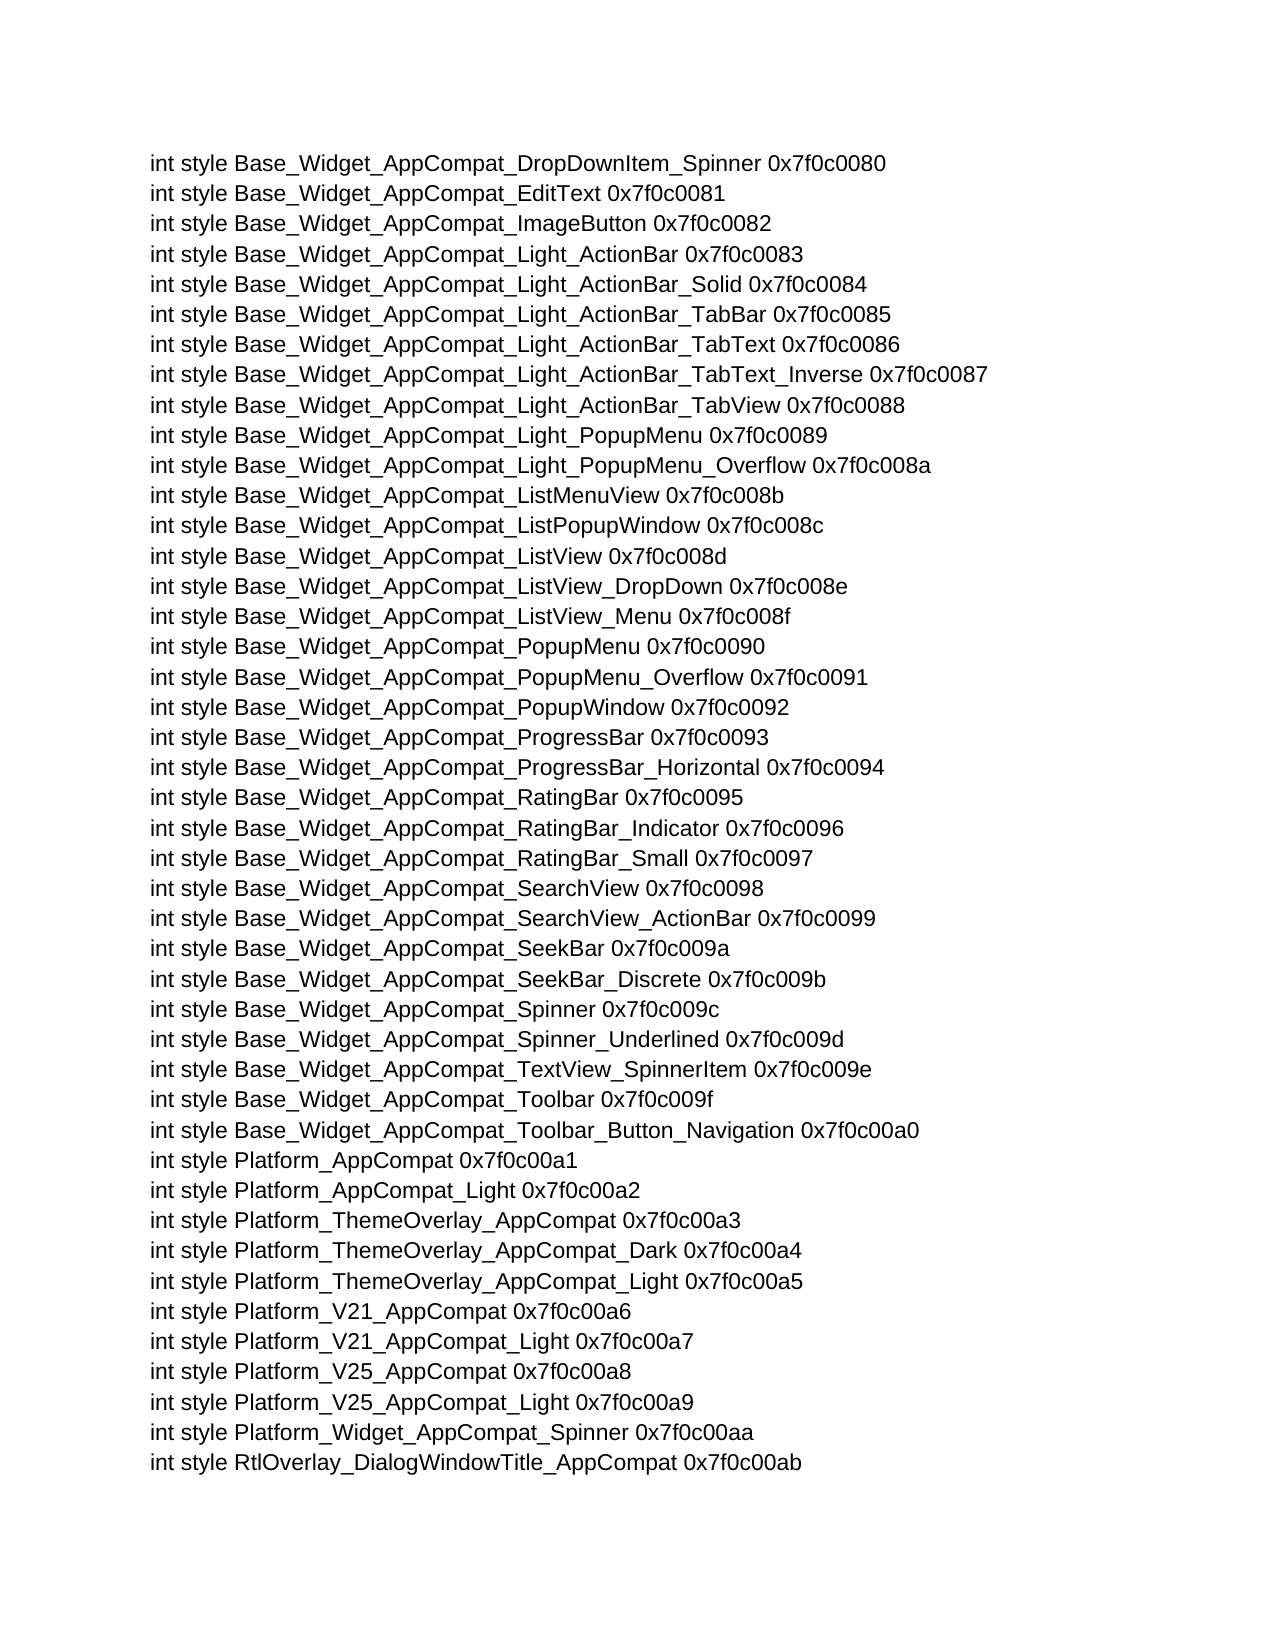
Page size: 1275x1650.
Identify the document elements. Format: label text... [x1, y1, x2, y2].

text int style Base_Widget_AppCompat_ProgressBar 0x7f0c0093 [150, 724, 1125, 750]
text int style Base_Widget_AppCompat_DropDownItem_Spinner 0x7f0c0080 [150, 150, 1125, 176]
text int style Base_Widget_AppCompat_ImageButton 0x7f0c0082 [150, 210, 1125, 237]
text int style Base_Widget_AppCompat_PopupWindow 0x7f0c0092 [150, 694, 1125, 720]
text int style Base_Widget_AppCompat_Light_ActionBar_TabText 0x7f0c0086 [150, 331, 1125, 358]
text int style Base_Widget_AppCompat_Light_ActionBar 0x7f0c0083 [150, 241, 1125, 267]
text int style Base_Widget_AppCompat_PopupMenu 0x7f0c0090 [150, 633, 1125, 660]
text int style Base_Widget_AppCompat_Light_PopupMenu_Overflow 0x7f0c008a [150, 452, 1125, 478]
text int style Base_Widget_AppCompat_Spinner 0x7f0c009c [150, 996, 1125, 1022]
text int style Platform_ThemeOverlay_AppCompat_Dark 0x7f0c00a4 [150, 1237, 1125, 1264]
text int style Base_Widget_AppCompat_Light_ActionBar_TabBar 0x7f0c0085 [150, 301, 1125, 327]
text int style Base_Widget_AppCompat_ListView 0x7f0c008d [150, 543, 1125, 569]
text int style Base_Widget_AppCompat_Toolbar 0x7f0c009f [150, 1086, 1125, 1113]
text int style Platform_V21_AppCompat 0x7f0c00a6 [150, 1298, 1125, 1324]
text int style Base_Widget_AppCompat_Light_ActionBar_TabView 0x7f0c0088 [150, 392, 1125, 418]
text int style Base_Widget_AppCompat_PopupMenu_Overflow 0x7f0c0091 [150, 663, 1125, 690]
text int style Base_Widget_AppCompat_EditText 0x7f0c0081 [150, 180, 1125, 207]
text int style Base_Widget_AppCompat_Light_ActionBar_Solid 0x7f0c0084 [150, 271, 1125, 297]
text int style Platform_ThemeOverlay_AppCompat 0x7f0c00a3 [150, 1207, 1125, 1234]
text int style Base_Widget_AppCompat_RatingBar_Small 0x7f0c0097 [150, 845, 1125, 871]
text int style Platform_AppCompat 0x7f0c00a1 [150, 1147, 1125, 1173]
text int style Base_Widget_AppCompat_ProgressBar_Horizontal 0x7f0c0094 [150, 754, 1125, 781]
text int style Base_Widget_AppCompat_TextView_SpinnerItem 0x7f0c009e [150, 1056, 1125, 1083]
text int style Base_Widget_AppCompat_SeekBar_Discrete 0x7f0c009b [150, 966, 1125, 992]
text int style Base_Widget_AppCompat_ListPopupWindow 0x7f0c008c [150, 512, 1125, 539]
text int style Platform_V25_AppCompat_Light 0x7f0c00a9 [150, 1388, 1125, 1415]
text int style Base_Widget_AppCompat_SeekBar 0x7f0c009a [150, 935, 1125, 962]
text int style Base_Widget_AppCompat_ListView_DropDown 0x7f0c008e [150, 573, 1125, 599]
text int style Base_Widget_AppCompat_ListMenuView 0x7f0c008b [150, 482, 1125, 509]
text int style Base_Widget_AppCompat_Spinner_Underlined 0x7f0c009d [150, 1026, 1125, 1052]
text int style Platform_V25_AppCompat 0x7f0c00a8 [150, 1358, 1125, 1385]
text int style Base_Widget_AppCompat_RatingBar_Indicator 0x7f0c0096 [150, 814, 1125, 841]
text int style Base_Widget_AppCompat_Light_ActionBar_TabText_Inverse 0x7f0c0087 [150, 361, 1125, 388]
text int style Platform_Widget_AppCompat_Spinner 0x7f0c00aa [150, 1419, 1125, 1445]
text int style Base_Widget_AppCompat_Toolbar_Button_Navigation 0x7f0c00a0 [150, 1117, 1125, 1143]
text int style Base_Widget_AppCompat_SearchView 0x7f0c0098 [150, 875, 1125, 901]
text int style Base_Widget_AppCompat_SearchView_ActionBar 0x7f0c0099 [150, 905, 1125, 932]
text int style Base_Widget_AppCompat_RatingBar 0x7f0c0095 [150, 784, 1125, 811]
text int style Base_Widget_AppCompat_ListView_Menu 0x7f0c008f [150, 603, 1125, 629]
text int style Platform_V21_AppCompat_Light 0x7f0c00a7 [150, 1328, 1125, 1354]
text int style Base_Widget_AppCompat_Light_PopupMenu 0x7f0c0089 [150, 422, 1125, 448]
text int style Platform_ThemeOverlay_AppCompat_Light 0x7f0c00a5 [150, 1268, 1125, 1294]
text int style Platform_AppCompat_Light 0x7f0c00a2 [150, 1177, 1125, 1203]
text int style RtlOverlay_DialogWindowTitle_AppCompat 0x7f0c00ab [150, 1449, 1125, 1475]
